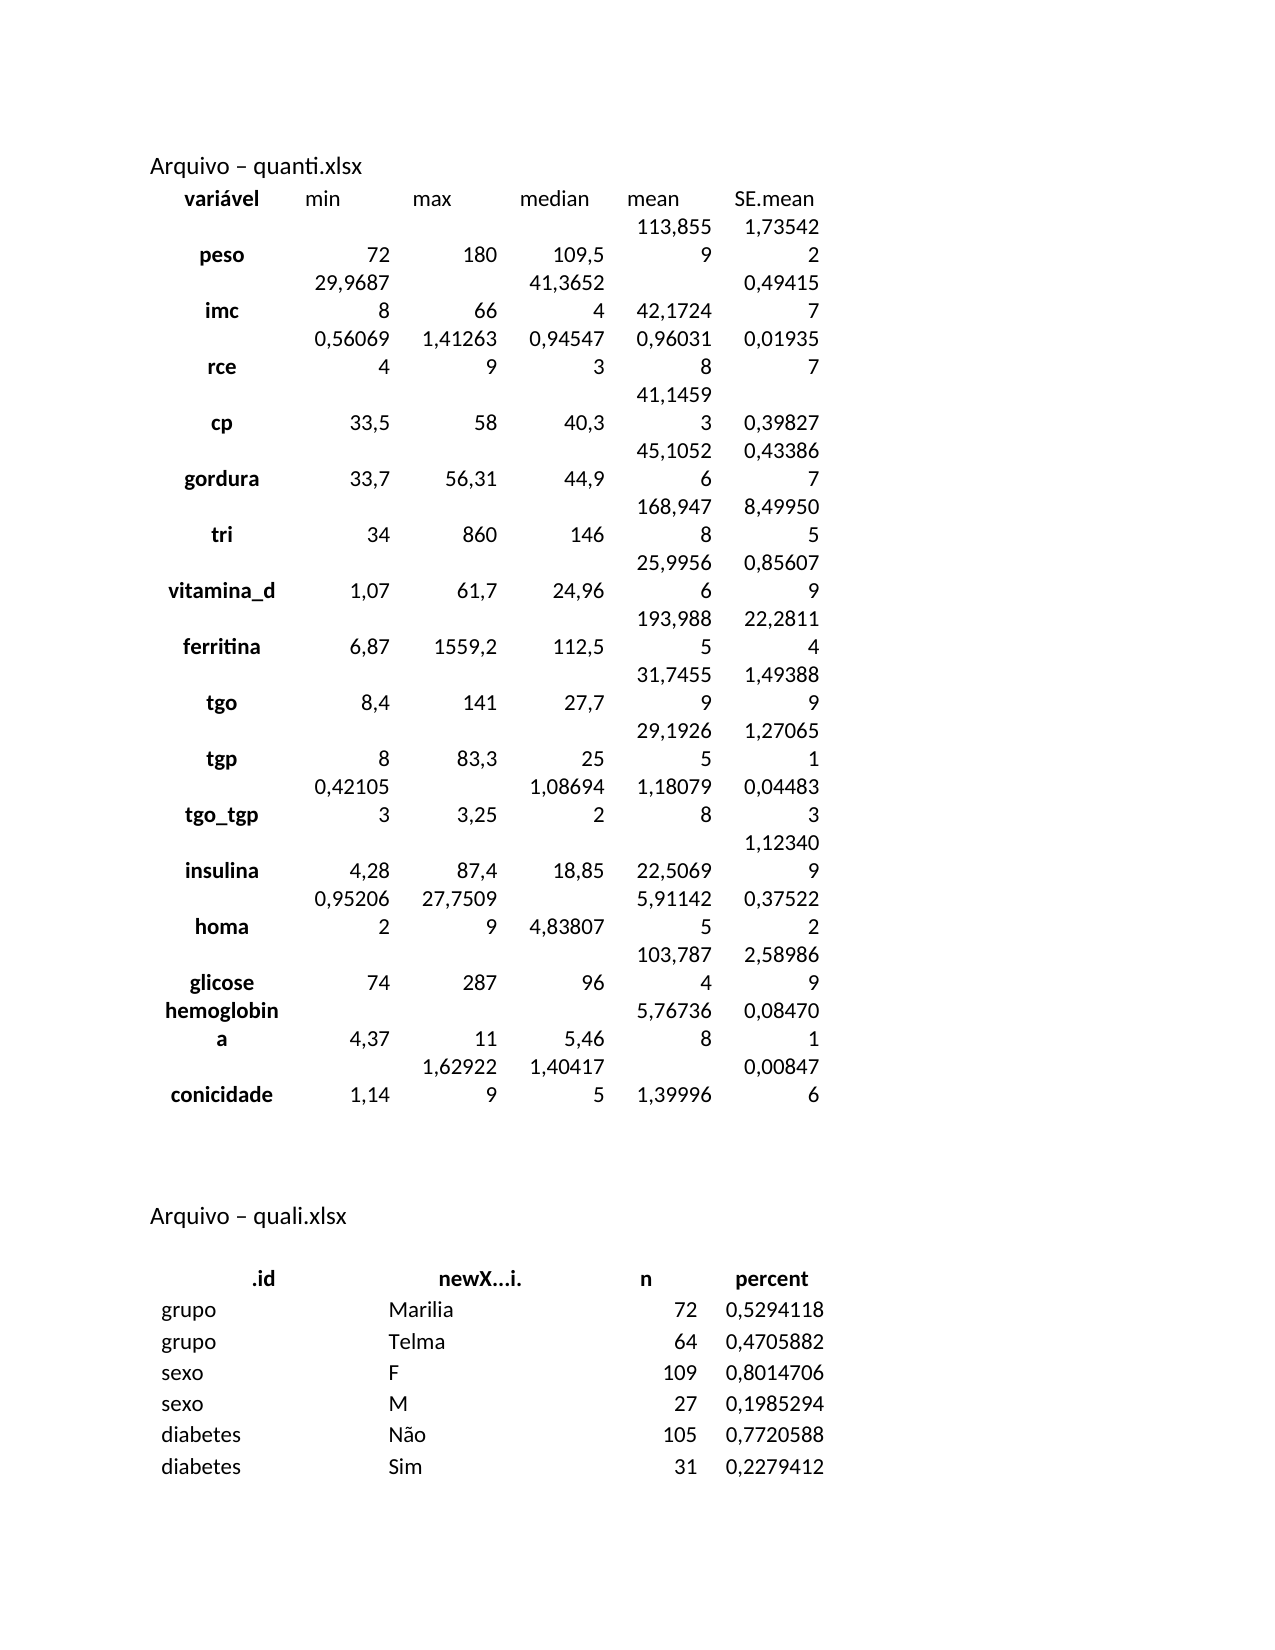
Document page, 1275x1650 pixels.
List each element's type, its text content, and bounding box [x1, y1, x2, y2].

table_cell 1,07 [294, 548, 401, 604]
table_header min [294, 181, 401, 212]
table_cell cp [150, 380, 293, 436]
table_cell rce [150, 324, 293, 380]
table_cell 22,5069 [616, 828, 723, 884]
text Arquivo – quali.xlsx [150, 1200, 1125, 1231]
table_cell 41,36524 [508, 268, 616, 324]
table_cell 0,1985294 [708, 1386, 835, 1417]
table_cell 1,180798 [616, 772, 723, 828]
table_cell 0,375222 [723, 884, 830, 940]
table_cell 45,10526 [616, 436, 723, 492]
table_cell 0,084701 [723, 996, 830, 1052]
table_cell F [377, 1355, 583, 1386]
table_cell 42,1724 [616, 268, 723, 324]
table_cell sexo [150, 1386, 377, 1417]
table_cell 22,28114 [723, 604, 830, 660]
table_cell 1,412639 [401, 324, 508, 380]
table_cell grupo [150, 1292, 377, 1323]
table_cell sexo [150, 1355, 377, 1386]
table_cell 31,74559 [616, 660, 723, 716]
table_cell 5,911425 [616, 884, 723, 940]
table_cell 5,46 [508, 996, 616, 1052]
table_cell 0,952062 [294, 884, 401, 940]
table_cell conicidade [150, 1053, 293, 1108]
table_cell diabetes [150, 1417, 377, 1448]
table_cell 0,2279412 [708, 1449, 835, 1480]
table_cell hemoglobina [150, 996, 293, 1052]
table_cell 0,494157 [723, 268, 830, 324]
table_cell 287 [401, 940, 508, 996]
table_cell 0,019357 [723, 324, 830, 380]
table_cell homa [150, 884, 293, 940]
table_cell 168,9478 [616, 492, 723, 548]
table_cell 72 [583, 1292, 708, 1323]
table_cell 27 [583, 1386, 708, 1417]
table_cell 83,3 [401, 716, 508, 772]
table_cell imc [150, 268, 293, 324]
table_cell 56,31 [401, 436, 508, 492]
table_cell 105 [583, 1417, 708, 1448]
table_header percent [708, 1261, 835, 1292]
table_cell vitamina_d [150, 548, 293, 604]
table_cell 41,14593 [616, 380, 723, 436]
table_cell 18,85 [508, 828, 616, 884]
table_cell 1,493889 [723, 660, 830, 716]
table_cell 0,044833 [723, 772, 830, 828]
table_cell 3,25 [401, 772, 508, 828]
table_cell 27,7 [508, 660, 616, 716]
text Arquivo – quanti.xlsx [150, 150, 1125, 181]
table_cell 193,9885 [616, 604, 723, 660]
table_cell 4,83807 [508, 884, 616, 940]
table_cell M [377, 1386, 583, 1417]
table_cell 4,37 [294, 996, 401, 1052]
table_cell 112,5 [508, 604, 616, 660]
table_cell 33,7 [294, 436, 401, 492]
table_cell 0,8014706 [708, 1355, 835, 1386]
table_cell 8,4 [294, 660, 401, 716]
table_cell Não [377, 1417, 583, 1448]
table_cell 0,960318 [616, 324, 723, 380]
table_cell 61,7 [401, 548, 508, 604]
table_header n [583, 1261, 708, 1292]
table_header variável [150, 181, 293, 212]
table_cell grupo [150, 1324, 377, 1355]
table_header max [401, 181, 508, 212]
table_cell 4,28 [294, 828, 401, 884]
table_cell diabetes [150, 1449, 377, 1480]
table_cell 64 [583, 1324, 708, 1355]
table_cell Telma [377, 1324, 583, 1355]
table_cell 0,39827 [723, 380, 830, 436]
table_cell 0,008476 [723, 1053, 830, 1108]
table_cell 0,433867 [723, 436, 830, 492]
table_cell 87,4 [401, 828, 508, 884]
table_cell gordura [150, 436, 293, 492]
table_cell 2,589869 [723, 940, 830, 996]
table_cell 113,8559 [616, 212, 723, 268]
table_cell 146 [508, 492, 616, 548]
table_cell 860 [401, 492, 508, 548]
table_cell 31 [583, 1449, 708, 1480]
table_cell 29,96878 [294, 268, 401, 324]
table_cell 74 [294, 940, 401, 996]
table_cell 58 [401, 380, 508, 436]
table_cell 103,7874 [616, 940, 723, 996]
table_cell 1,735422 [723, 212, 830, 268]
table_header .id [150, 1261, 377, 1292]
table_header median [508, 181, 616, 212]
table_cell ferritina [150, 604, 293, 660]
table_cell 1,270651 [723, 716, 830, 772]
table_cell tgo_tgp [150, 772, 293, 828]
table_cell tgo [150, 660, 293, 716]
table_cell 11 [401, 996, 508, 1052]
table_cell 25,99566 [616, 548, 723, 604]
table_cell Sim [377, 1449, 583, 1480]
table_cell 0,7720588 [708, 1417, 835, 1448]
table_cell 25 [508, 716, 616, 772]
table_cell 0,5294118 [708, 1292, 835, 1323]
table_cell 0,4705882 [708, 1324, 835, 1355]
table_cell 66 [401, 268, 508, 324]
table_cell 180 [401, 212, 508, 268]
table_header mean [616, 181, 723, 212]
table_header SE.mean [723, 181, 830, 212]
table_cell 6,87 [294, 604, 401, 660]
table_cell 1,39996 [616, 1053, 723, 1108]
table_cell 109,5 [508, 212, 616, 268]
table_cell peso [150, 212, 293, 268]
table_cell 0,560694 [294, 324, 401, 380]
table_cell tri [150, 492, 293, 548]
table_cell 141 [401, 660, 508, 716]
table_cell 8,499505 [723, 492, 830, 548]
table_cell 72 [294, 212, 401, 268]
table_cell 96 [508, 940, 616, 996]
table_cell 0,421053 [294, 772, 401, 828]
table_header newX...i. [377, 1261, 583, 1292]
table_cell 109 [583, 1355, 708, 1386]
table_cell 40,3 [508, 380, 616, 436]
table_cell 44,9 [508, 436, 616, 492]
table_cell glicose [150, 940, 293, 996]
table_cell 1,404175 [508, 1053, 616, 1108]
table_cell 8 [294, 716, 401, 772]
table_cell 33,5 [294, 380, 401, 436]
table_cell 0,945473 [508, 324, 616, 380]
table_cell 27,75099 [401, 884, 508, 940]
table_cell 34 [294, 492, 401, 548]
table_cell insulina [150, 828, 293, 884]
table_cell 5,767368 [616, 996, 723, 1052]
table_cell 1,086942 [508, 772, 616, 828]
table_cell tgp [150, 716, 293, 772]
table_cell 24,96 [508, 548, 616, 604]
table_cell 1,123409 [723, 828, 830, 884]
table_cell 29,19265 [616, 716, 723, 772]
table_cell 1559,2 [401, 604, 508, 660]
table_cell 0,856079 [723, 548, 830, 604]
table_cell 1,629229 [401, 1053, 508, 1108]
table_cell Marilia [377, 1292, 583, 1323]
table_cell 1,14 [294, 1053, 401, 1108]
